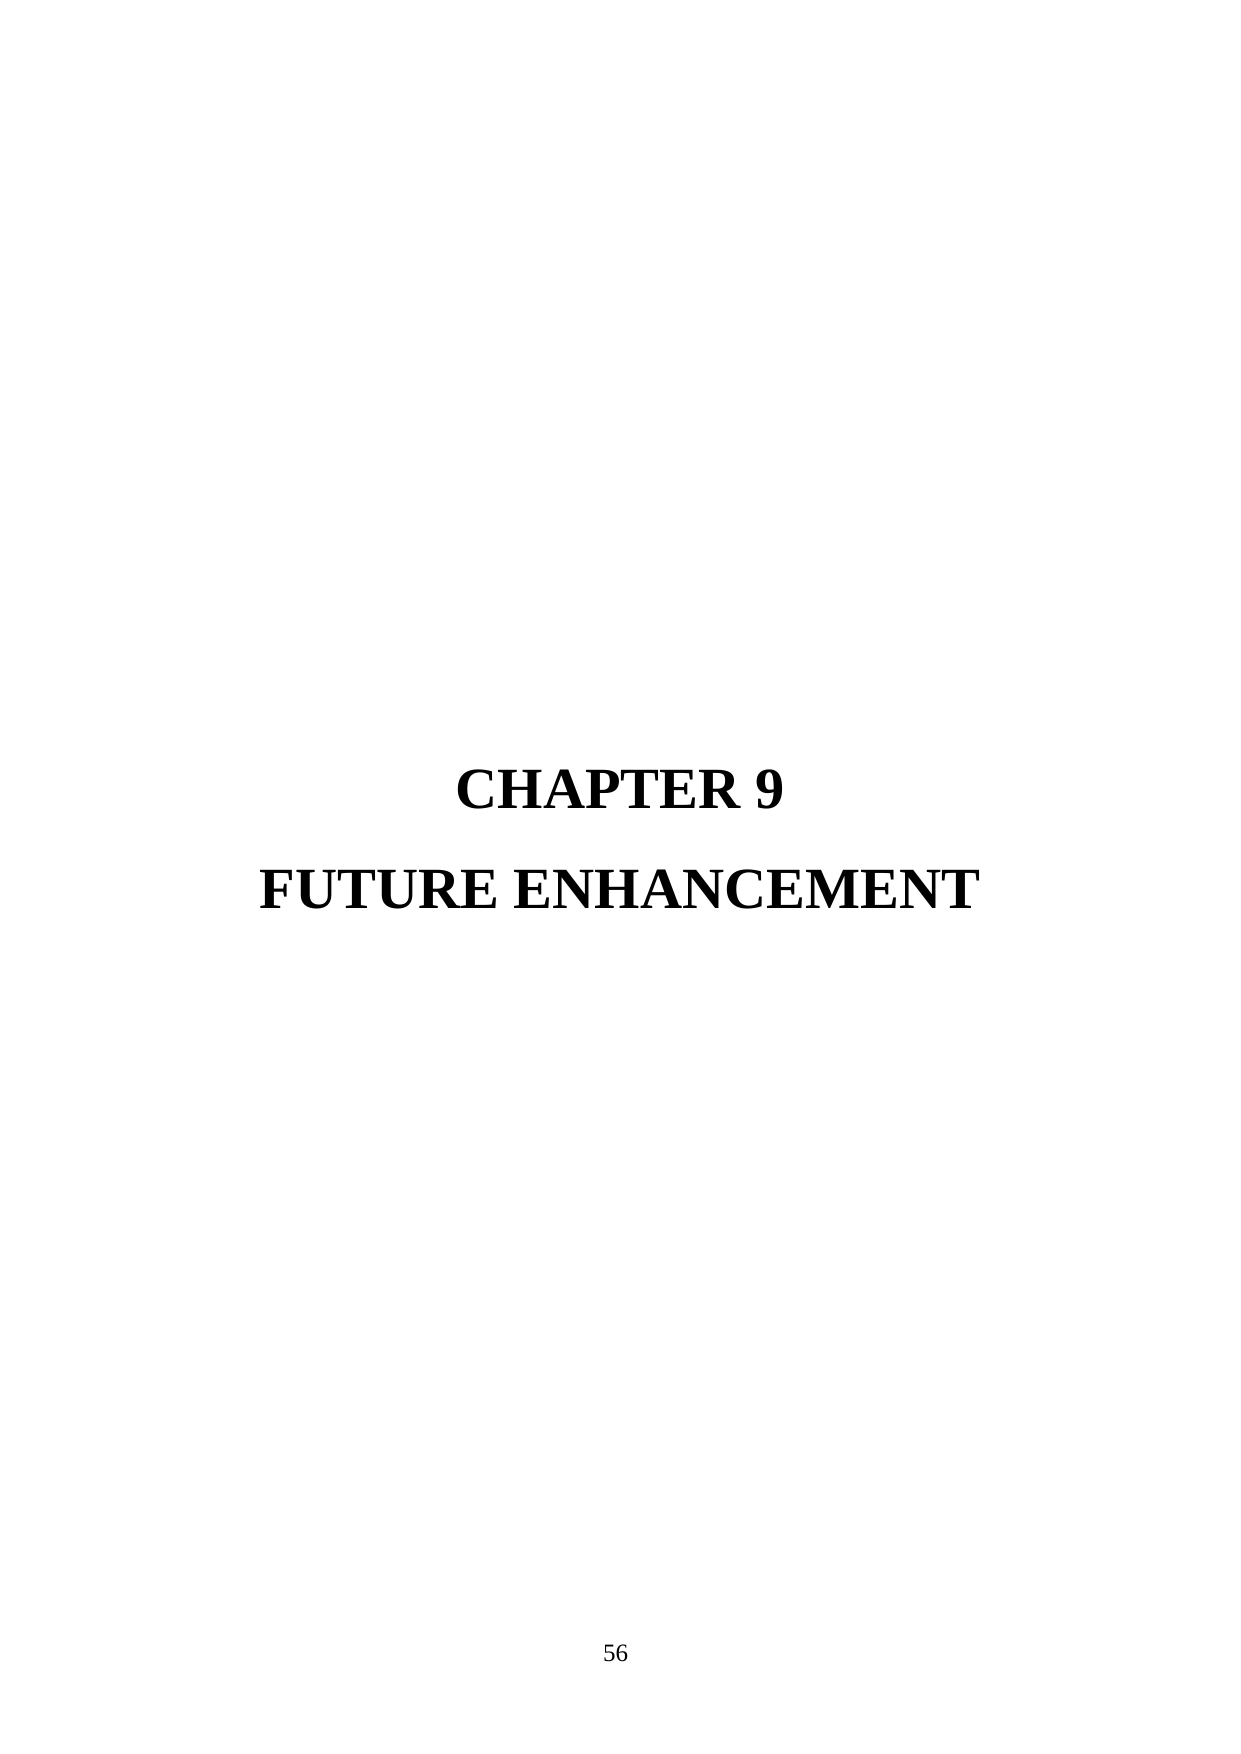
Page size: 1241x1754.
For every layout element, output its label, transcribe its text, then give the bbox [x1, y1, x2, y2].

list FUTURE ENHANCEMENT [187, 854, 1053, 921]
list CHAPTER 9 [187, 754, 1053, 821]
